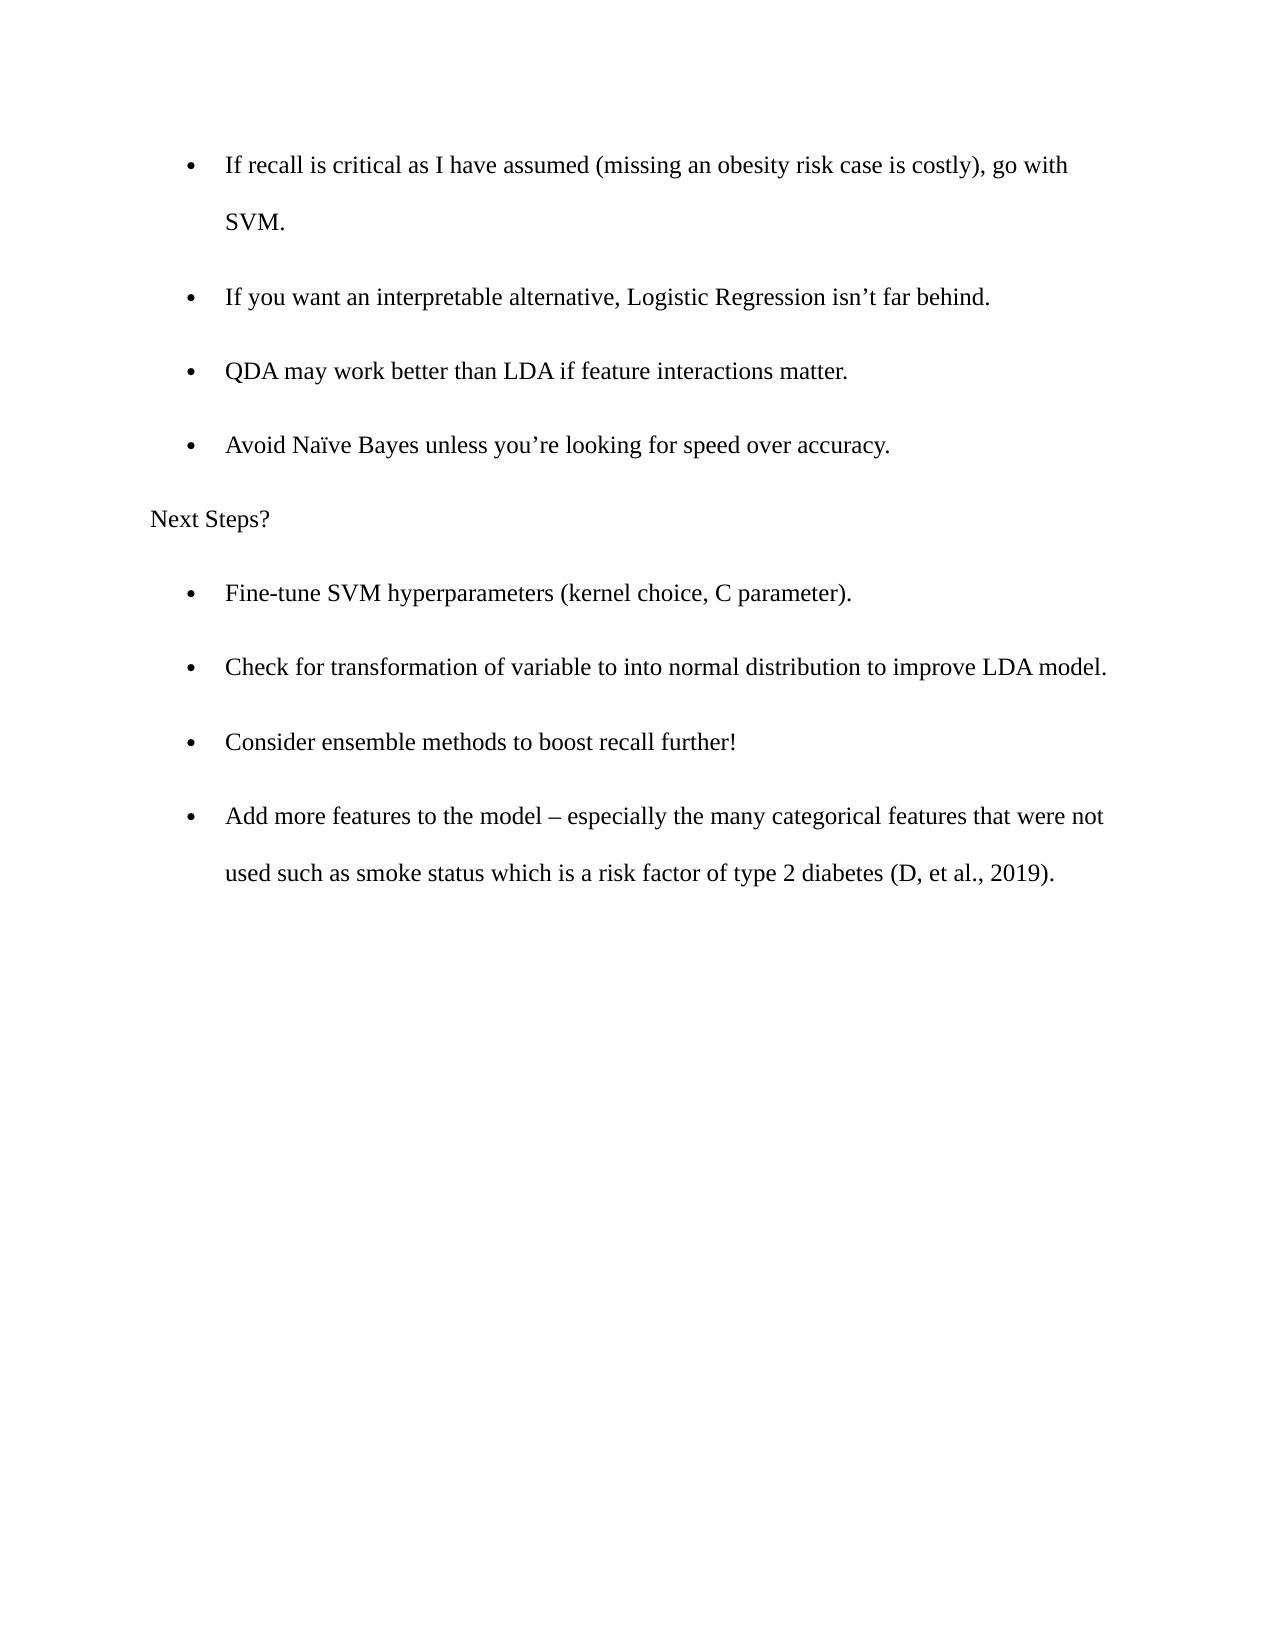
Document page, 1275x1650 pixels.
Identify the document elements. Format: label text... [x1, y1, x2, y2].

list QDA may work better than LDA if feature interactions matter. [187, 356, 1125, 384]
list If recall is critical as I have assumed (missing an obesity risk case is costly), go with SVM. [187, 150, 1125, 236]
list Check for transformation of variable to into normal distribution to improve LDA model. [187, 652, 1125, 681]
list If you want an interpretable alternative, Logistic Regression isn’t far behind. [187, 282, 1125, 310]
list Add more features to the model – especially the many categorical features that were not used such as smoke status which is a risk factor of type 2 diabetes . [187, 801, 1125, 887]
list Consider ensemble methods to boost recall further! [187, 727, 1125, 755]
list Avoid Naïve Bayes unless you’re looking for speed over accuracy. [187, 430, 1125, 459]
list Fine-tune SVM hyperparameters (kernel choice, C parameter). [187, 578, 1125, 607]
text Next Steps? [150, 504, 1125, 533]
